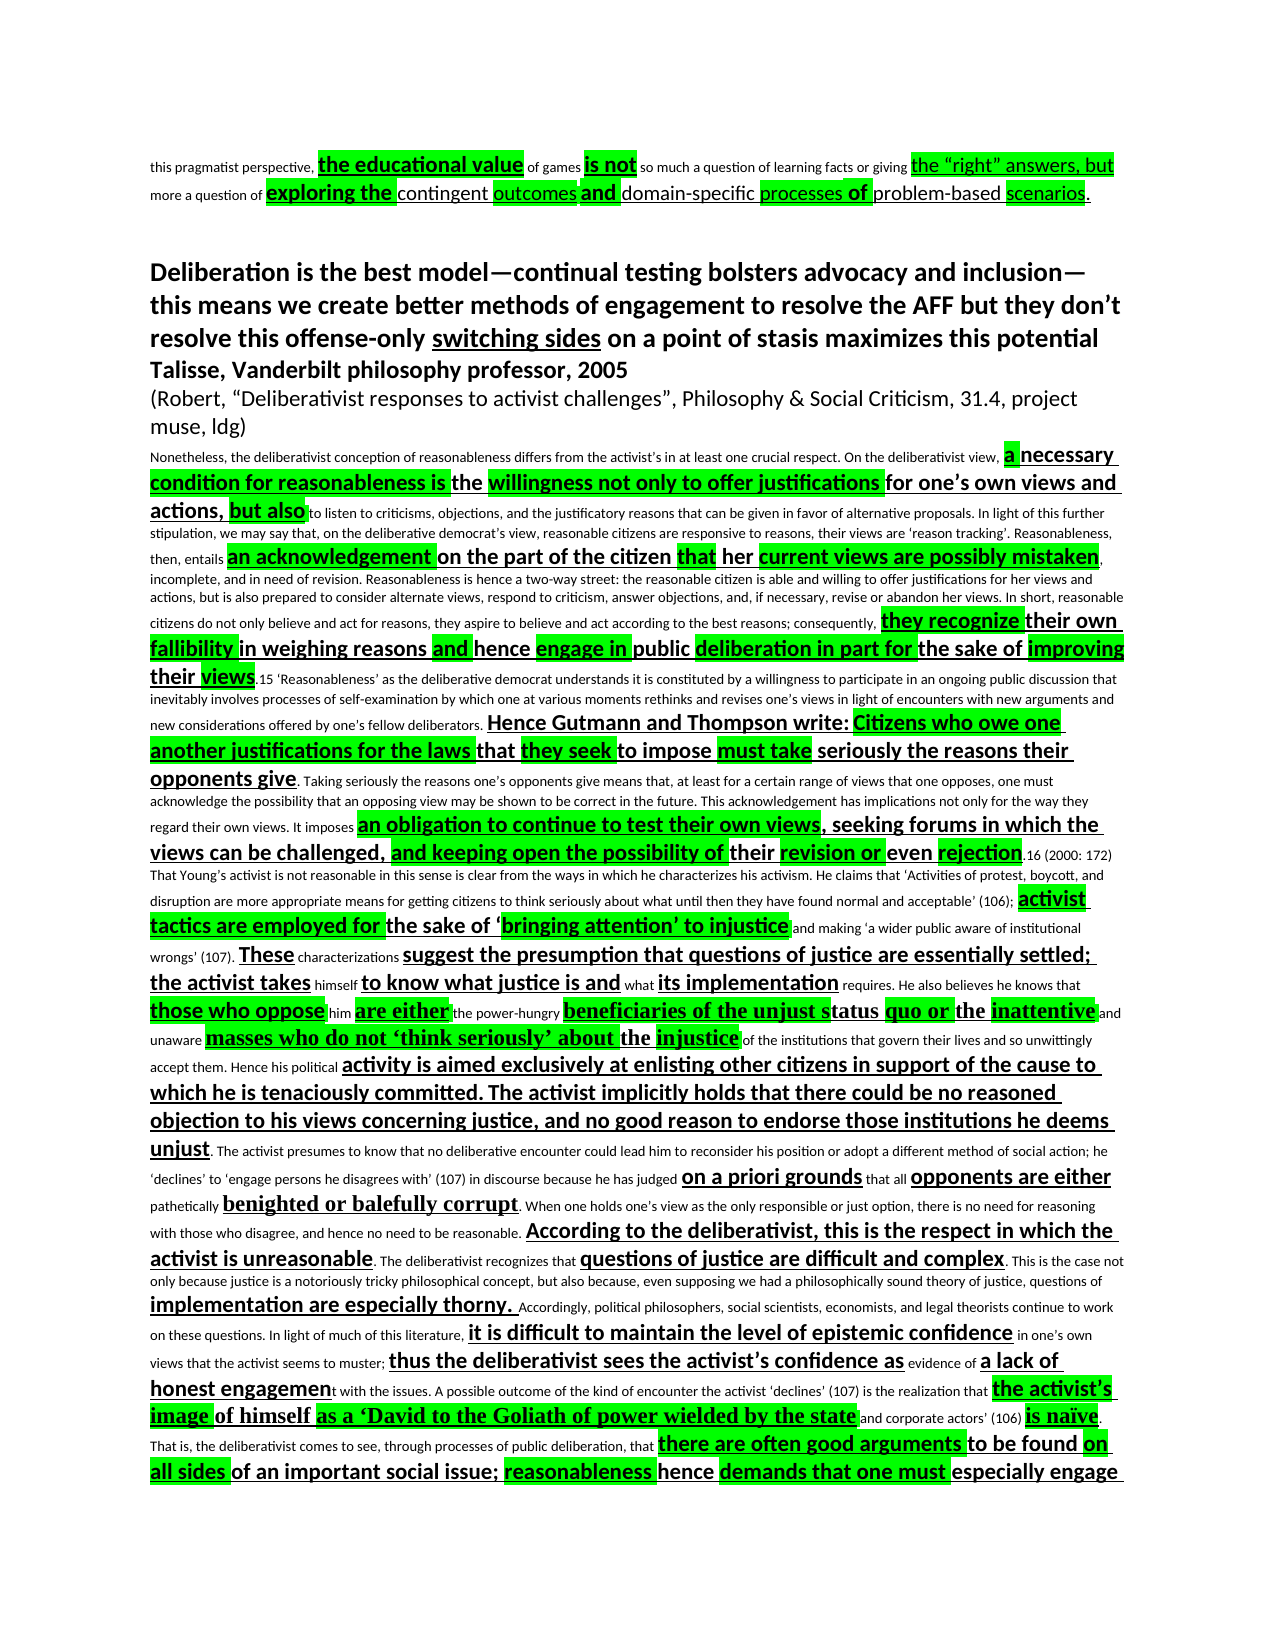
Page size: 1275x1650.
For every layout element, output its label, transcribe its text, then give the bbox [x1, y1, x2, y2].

text Talisse, Vanderbilt philosophy professor, 2005 [150, 354, 1125, 384]
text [150, 441, 1125, 1485]
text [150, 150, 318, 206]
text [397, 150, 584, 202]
subtitle Deliberation is the best model—continual testing bolsters advocacy and inclusion—this means we create better methods of engagement to resolve the AFF but they don’t resolve this offense-only switching sides on a point of stasis maximizes this potential [150, 255, 1125, 354]
text (Robert, “Deliberativist responses to activist challenges”, Philosophy & Social Criticism, 31.4, project muse, ldg) [150, 384, 1125, 441]
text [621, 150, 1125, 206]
